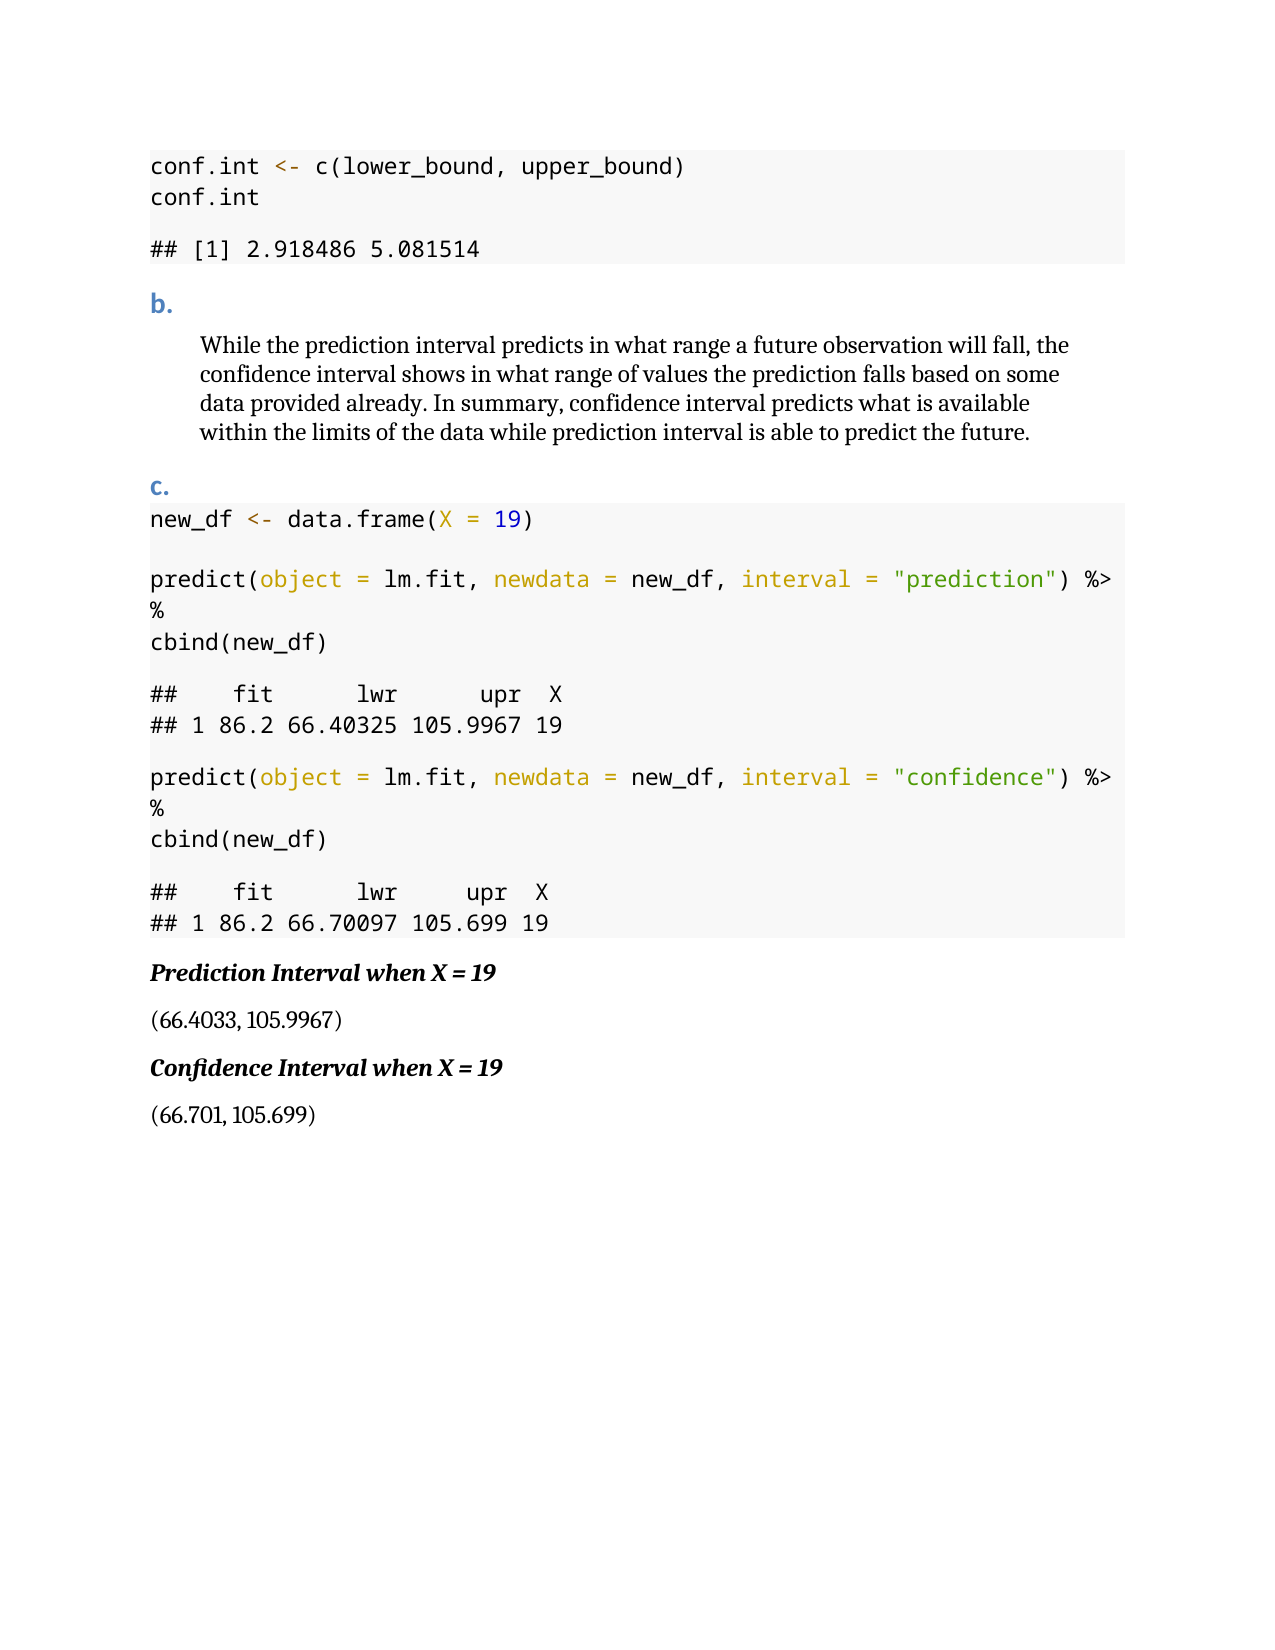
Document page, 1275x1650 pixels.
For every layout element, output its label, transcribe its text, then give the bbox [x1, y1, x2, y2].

text ## [1] 2.918486 5.081514 [150, 233, 1125, 264]
subtitle b. [150, 285, 1125, 321]
text (66.701, 105.699) [150, 1101, 1125, 1130]
text ## fit lwr upr X ## 1 86.2 66.40325 105.9967 19 [150, 677, 1125, 740]
text (66.4033, 105.9967) [150, 1006, 1125, 1035]
text new_df <- data.frame(X = 19) predict(object = lm.fit, newdata = new_df, interval = "prediction") %>% cbind(new_df) [150, 503, 1125, 657]
text ## fit lwr upr X ## 1 86.2 66.70097 105.699 19 [150, 875, 1125, 938]
text predict(object = lm.fit, newdata = new_df, interval = "confidence") %>% cbind(new_df) [164, 761, 1125, 854]
subtitle c. [150, 467, 1125, 503]
text Prediction Interval when X = 19 [150, 959, 1125, 987]
text While the prediction interval predicts in what range a future observation will fall, the confidence interval shows in what range of values the prediction falls based on some data provided already. In summary, confidence interval predicts what is available within the limits of the data while prediction interval is able to predict the future. [200, 331, 1075, 446]
text Confidence Interval when X = 19 [150, 1054, 1125, 1082]
